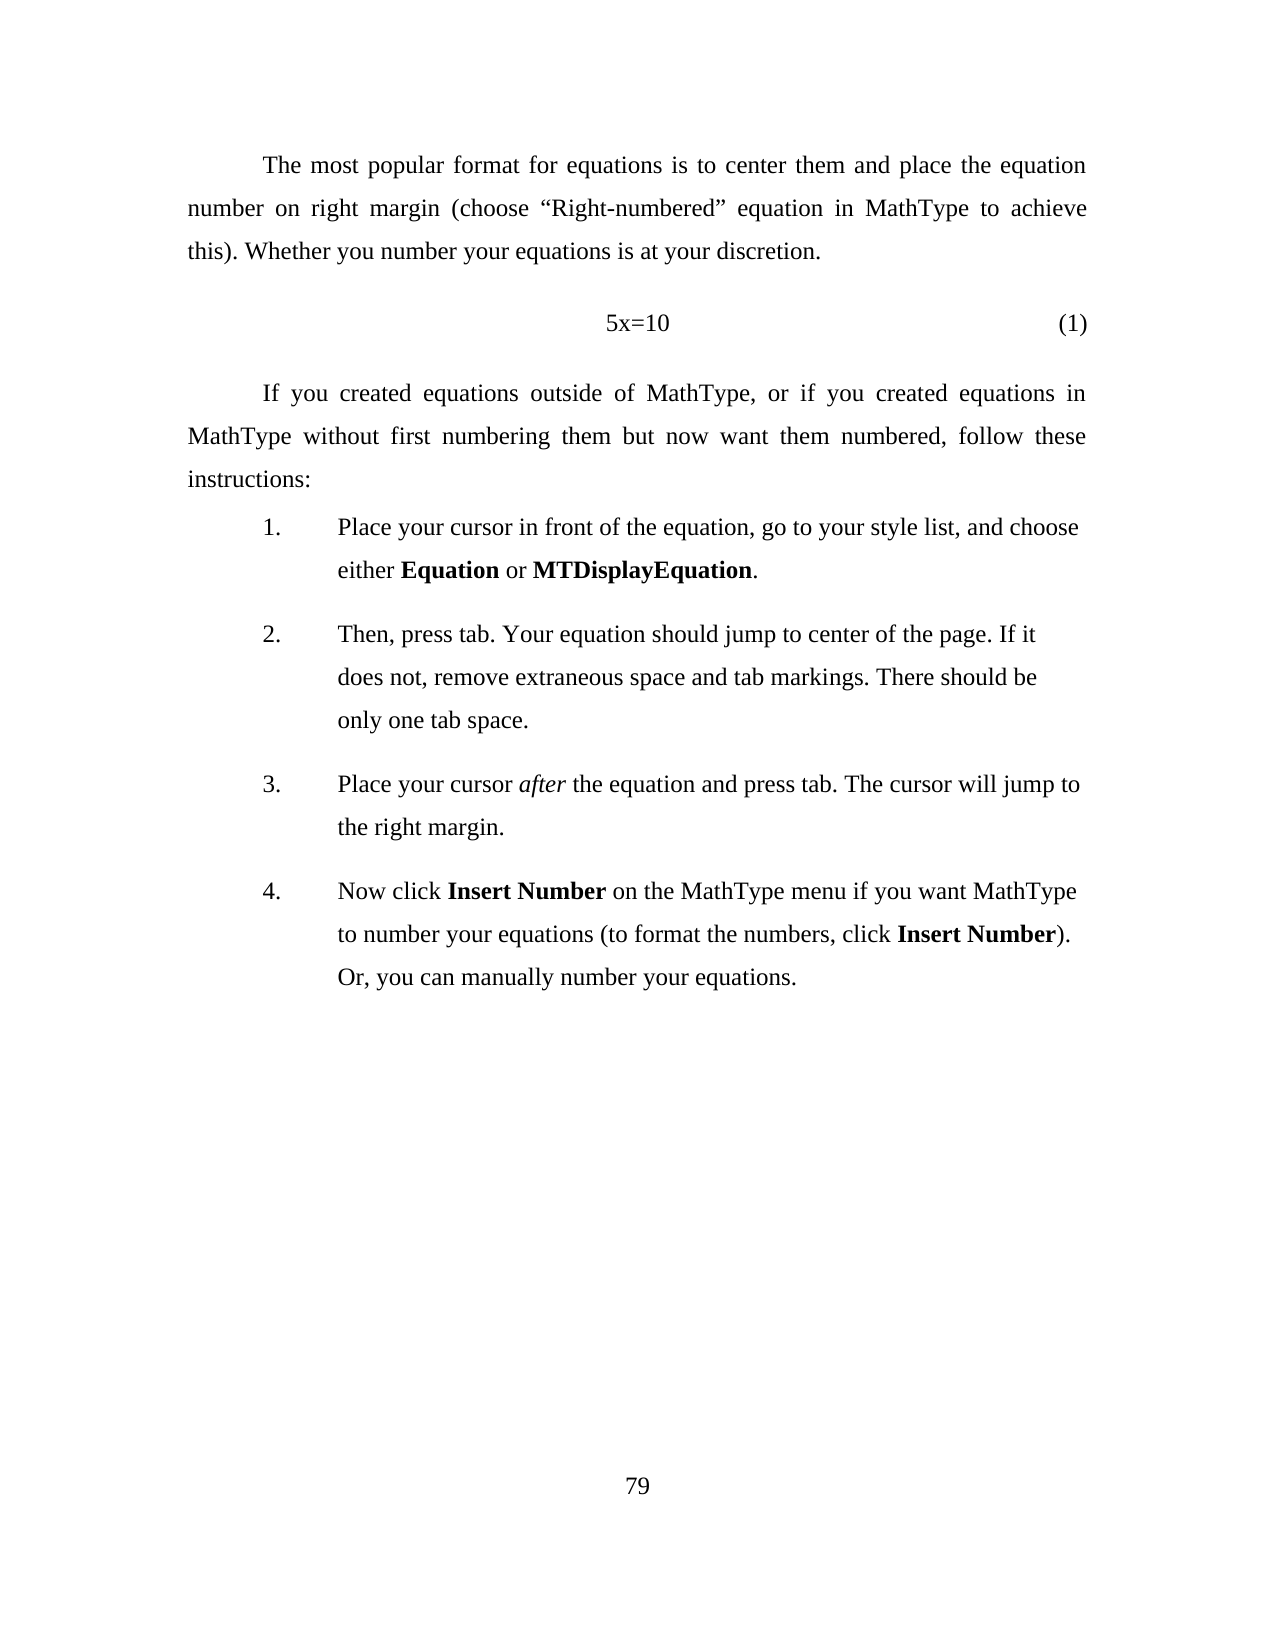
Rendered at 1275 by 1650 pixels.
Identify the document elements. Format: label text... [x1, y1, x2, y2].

text The most popular format for equations is to center them and place the equation number on right margin (choose “Right-numbered” equation in MathType to achieve this). Whether you number your equations is at your discretion. [187, 150, 1087, 265]
list Place your cursor in front of the equation, go to your style list, and choose either Equation or MTDisplayEquation. [262, 512, 1087, 583]
text 5x=10 (1) [187, 308, 1087, 337]
list Then, press tab. Your equation should jump to center of the page. If it does not, remove extraneous space and tab markings. There should be only one tab space. [262, 619, 1087, 734]
list Place your cursor after the equation and press tab. The cursor will jump to the right margin. [262, 769, 1087, 841]
list Now click Insert Number on the MathType menu if you want MathType to number your equations (to format the numbers, click Insert Number). Or, you can manually number your equations. [262, 876, 1087, 991]
text If you created equations outside of MathType, or if you created equations in MathType without first numbering them but now want them numbered, follow these instructions: [187, 378, 1087, 493]
